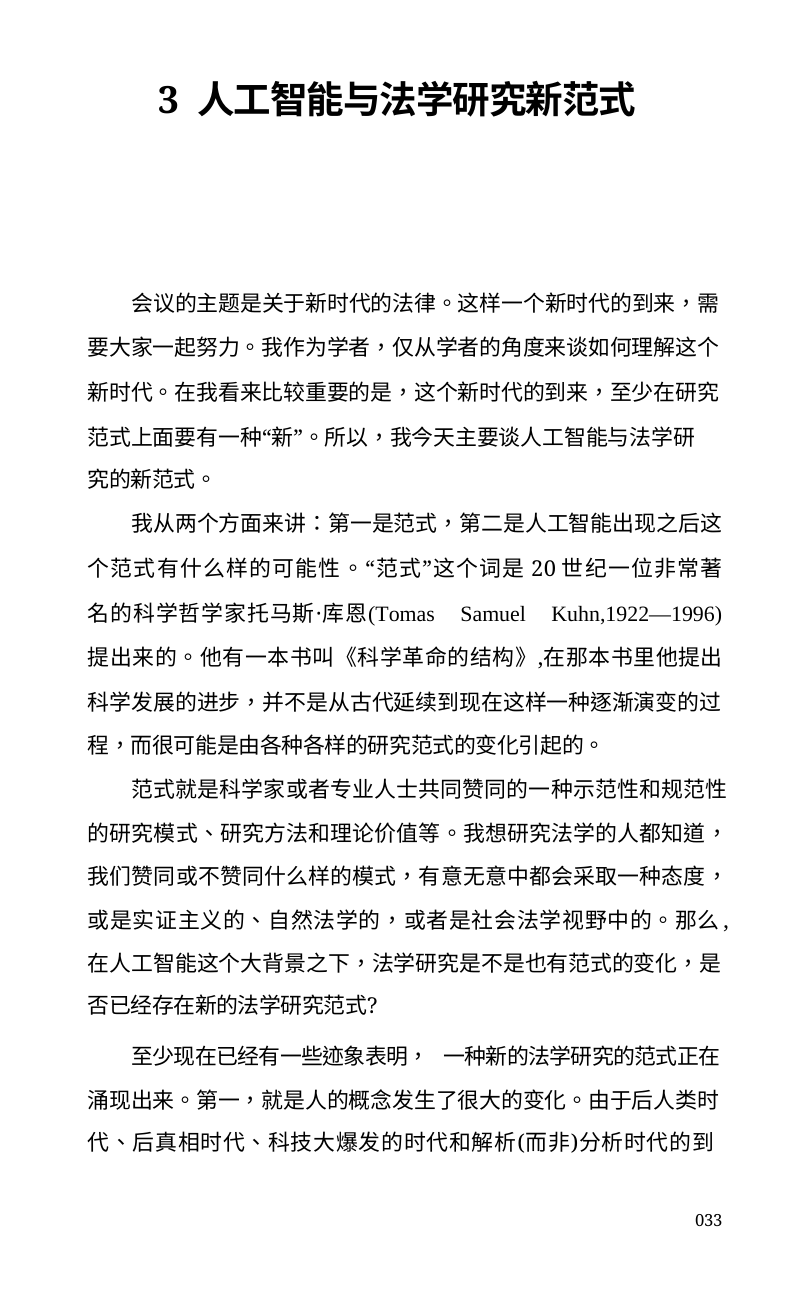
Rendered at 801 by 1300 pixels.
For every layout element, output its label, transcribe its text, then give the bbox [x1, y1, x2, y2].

text 至少现在已经有一些迹象表明， 一种新的法学研究的范式正在 涌现出来。第一，就是人的概念发生了很大的变化。由于后人类时 [87, 1041, 721, 1114]
text 3 人工智能与法学研究新范式 [158, 77, 729, 123]
text 程，而很可能是由各种各样的研究范式的变化引起的。 [87, 732, 729, 759]
text 究的新范式。 [87, 466, 729, 493]
text 范式就是科学家或者专业人士共同赞同的一种示范性和规范性 的研究模式、研究方法和理论价值等。我想研究法学的人都知道， 我们赞同或不赞同什么样的模式，有意无意中都会采取一种态度， 或是实证主义的、自然法学的，或者是社会法学视野中的。那么, 在人工智能这个大背景之下，法学研究是不是也有范式的变化，是 [87, 774, 729, 978]
text 会议的主题是关于新时代的法律。这样一个新时代的到来，需 要大家一起努力。我作为学者，仅从学者的角度来谈如何理解这个 新时代。在我看来比较重要的是，这个新时代的到来，至少在研究 范式上面要有一种“新”。所以，我今天主要谈人工智能与法学研 [87, 287, 721, 451]
text 否已经存在新的法学研究范式? [87, 992, 729, 1019]
text 代、后真相时代、科技大爆发的时代和解析(而非)分析时代的到 [87, 1129, 729, 1156]
text 我从两个方面来讲：第一是范式，第二是人工智能出现之后这 个范式有什么样的可能性。“范式”这个词是20世纪一位非常著 名的科学哲学家托马斯·库恩(Tomas Samuel Kuhn,1922—1996) 提出来的。他有一本书叫《科学革命的结构》,在那本书里他提出 科学发展的进步，并不是从古代延续到现在这样一种逐渐演变的过 [87, 508, 722, 717]
